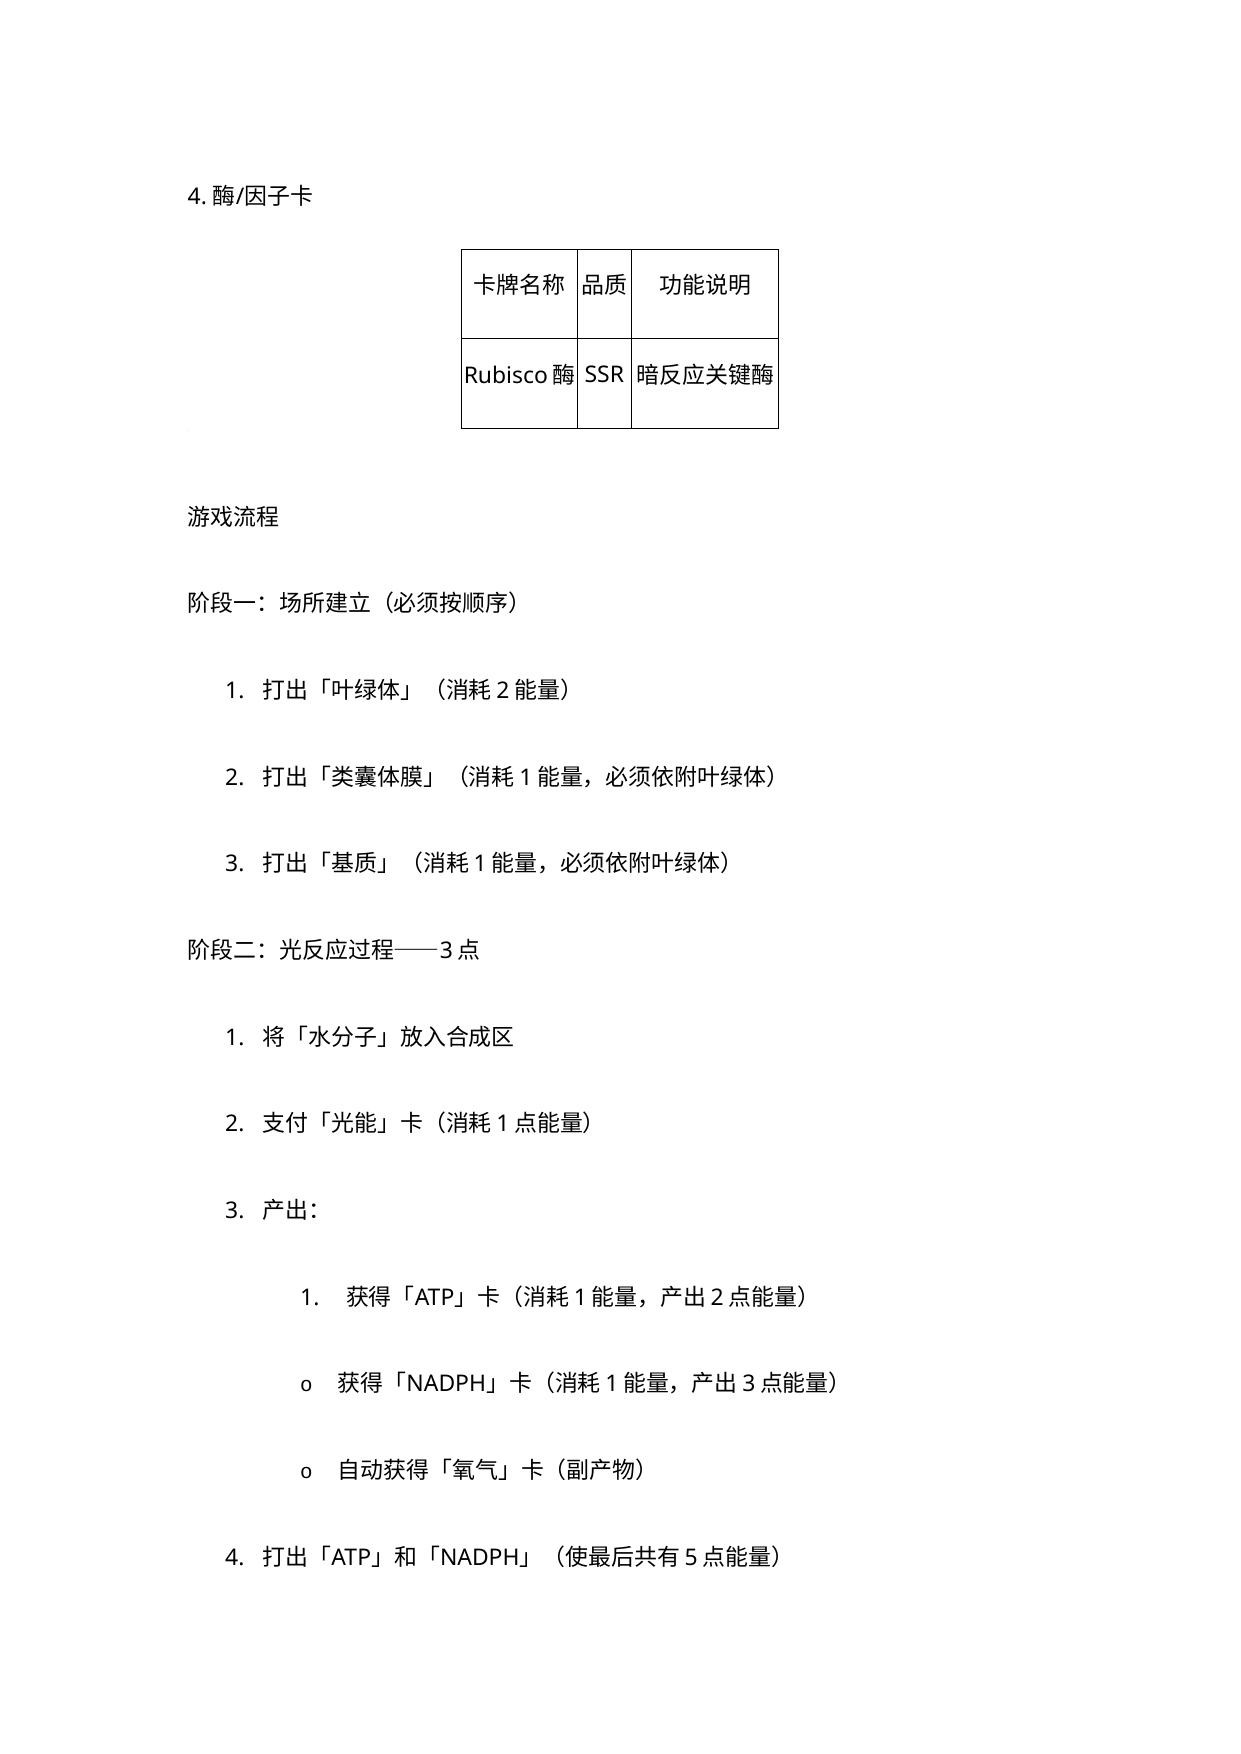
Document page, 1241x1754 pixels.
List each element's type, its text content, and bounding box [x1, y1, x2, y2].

list 打出「叶绿体」（消耗2能量） [225, 656, 1053, 721]
table_cell Rubisco酶 [462, 339, 577, 428]
text 阶段二：光反应过程——3点 [187, 916, 1053, 981]
list 获得「ATP」卡（消耗1能量，产出2点能量） [300, 1263, 1053, 1328]
list 自动获得「氧气」卡（副产物） [300, 1436, 1053, 1501]
text 游戏流程 [187, 483, 1053, 548]
list 产出： [225, 1176, 1053, 1241]
table_header 卡牌名称 [462, 250, 577, 338]
list 将「水分子」放入合成区 [225, 1003, 1053, 1068]
table_cell 暗反应关键酶 [632, 339, 778, 428]
text 4. 酶/因子卡 [187, 162, 1053, 227]
text 阶段一：场所建立（必须按顺序） [187, 569, 1053, 634]
table_header 品质 [578, 250, 631, 338]
list 打出「基质」（消耗1能量，必须依附叶绿体） [225, 829, 1053, 894]
list 打出「ATP」和「NADPH」（使最后共有5点能量） [225, 1523, 1053, 1588]
list 打出「类囊体膜」（消耗1能量，必须依附叶绿体） [225, 743, 1053, 808]
list 获得「NADPH」卡（消耗1能量，产出3点能量） [300, 1349, 1053, 1414]
table_header 功能说明 [632, 250, 778, 338]
table_cell SSR [578, 339, 631, 428]
list 支付「光能」卡（消耗1点能量） [225, 1089, 1053, 1154]
